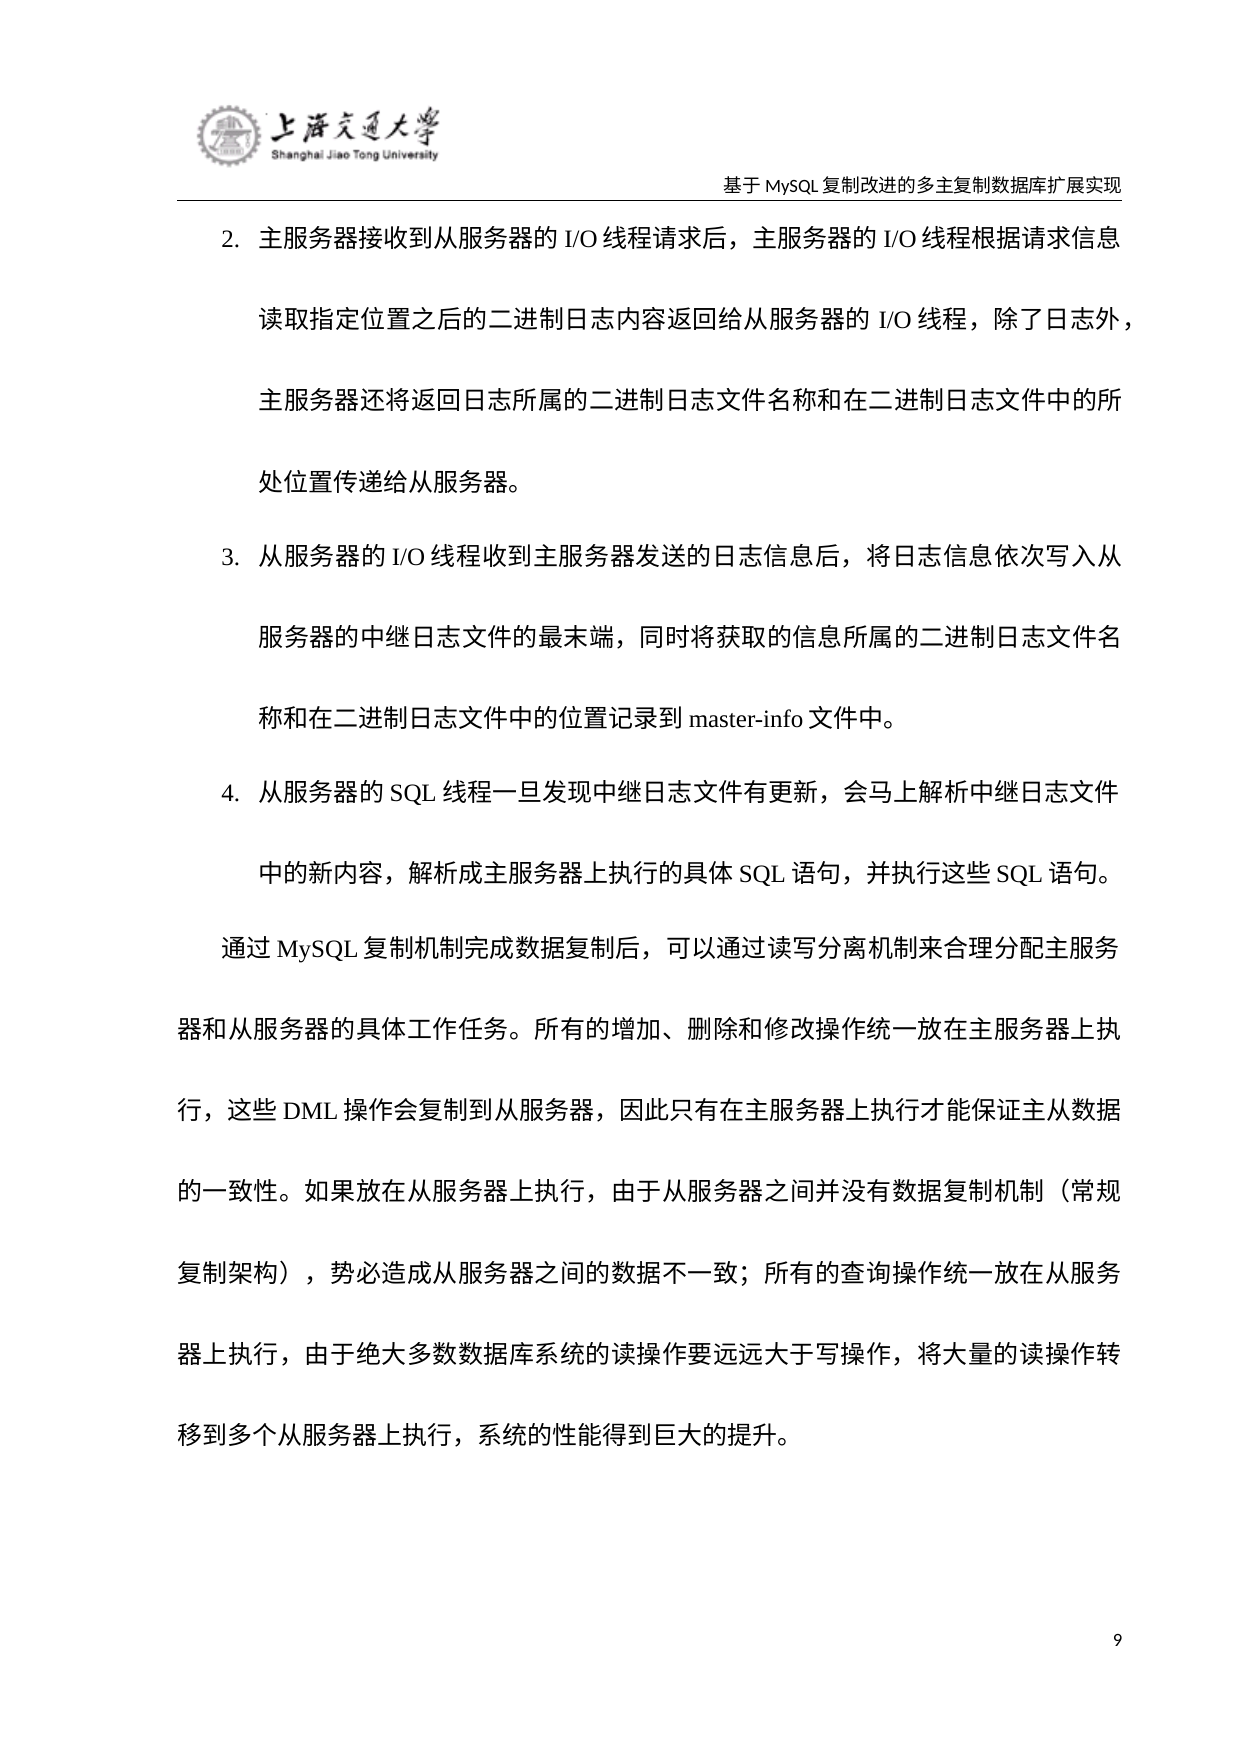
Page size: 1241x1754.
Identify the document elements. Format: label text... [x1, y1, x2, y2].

text 通过MySQL复制机制完成数据复制后，可以通过读写分离机制来合理分配主服务器和从服务器的具体工作任务。所有的增加、删除和修改操作统一放在主服务器上执行，这些DML操作会复制到从服务器，因此只有在主服务器上执行才能保证主从数据的一致性。如果放在从服务器上执行，由于从服务器之间并没有数据复制机制（常规复制架构），势必造成从服务器之间的数据不一致；所有的查询操作统一放在从服务器上执行，由于绝大多数数据库系统的读操作要远远大于写操作，将大量的读操作转移到多个从服务器上执行，系统的性能得到巨大的提升。 [177, 914, 1122, 1466]
picture [177, 88, 455, 171]
list 从服务器的SQL线程一旦发现中继日志文件有更新，会马上解析中继日志文件中的新内容，解析成主服务器上执行的具体SQL语句，并执行这些SQL语句。 [221, 758, 1122, 904]
list 从服务器的I/O线程收到主服务器发送的日志信息后，将日志信息依次写入从服务器的中继日志文件的最末端，同时将获取的信息所属的二进制日志文件名称和在二进制日志文件中的位置记录到master-info文件中。 [221, 522, 1122, 749]
list 主服务器接收到从服务器的I/O线程请求后，主服务器的I/O线程根据请求信息读取指定位置之后的二进制日志内容返回给从服务器的I/O线程，除了日志外，主服务器还将返回日志所属的二进制日志文件名称和在二进制日志文件中的所处位置传递给从服务器。 [221, 204, 1122, 513]
